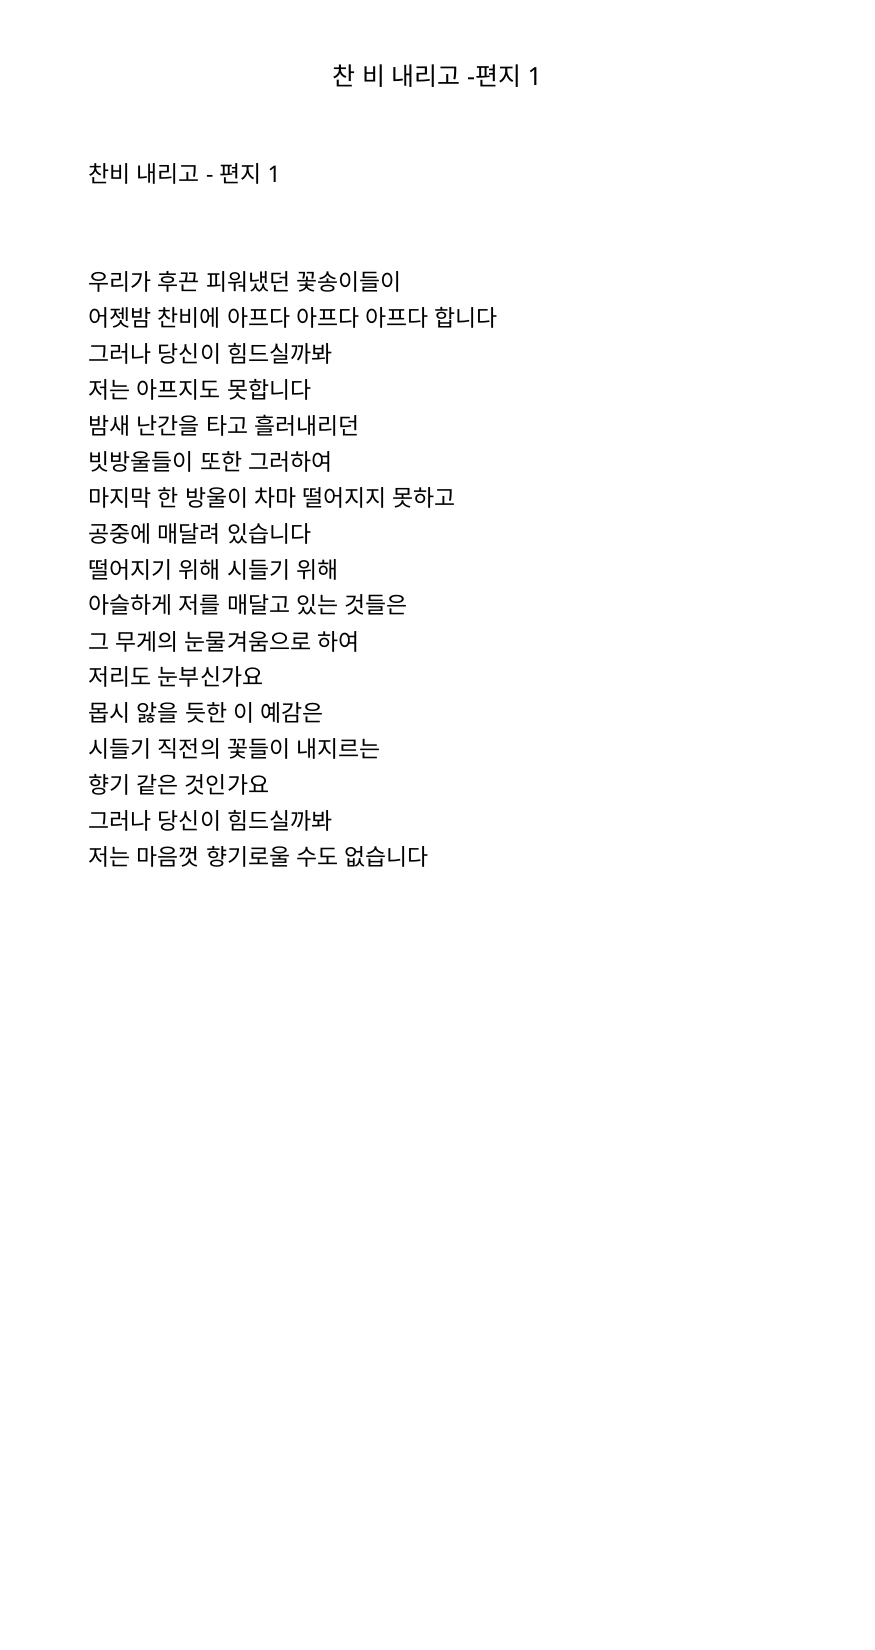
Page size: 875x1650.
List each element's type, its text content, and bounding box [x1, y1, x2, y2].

text 찬비 내리고 - 편지 1 우리가 후끈 피워냈던 꽃송이들이 어젯밤 찬비에 아프다 아프다 아프다 합니다 그러나 당신이 힘드실까봐 저는 아프지도 못합니다 밤새 난간을 타고 흘러내리던 빗방울들이 또한 그러하여 마지막 한 방울이 차마 떨어지지 못하고 공중에 매달려 있습니다 떨어지기 위해 시들기 위해 아슬하게 저를 매달고 있는 것들은 그 무게의 눈물겨움으로 하여 저리도 눈부신가요 몹시 앓을 듯한 이 예감은 시들기 직전의 꽃들이 내지르는 향기 같은 것인가요 그러나 당신이 힘드실까봐 저는 마음껏 향기로울 수도 없습니다 [88, 158, 786, 908]
text 찬 비 내리고 -편지 1 [88, 59, 786, 132]
